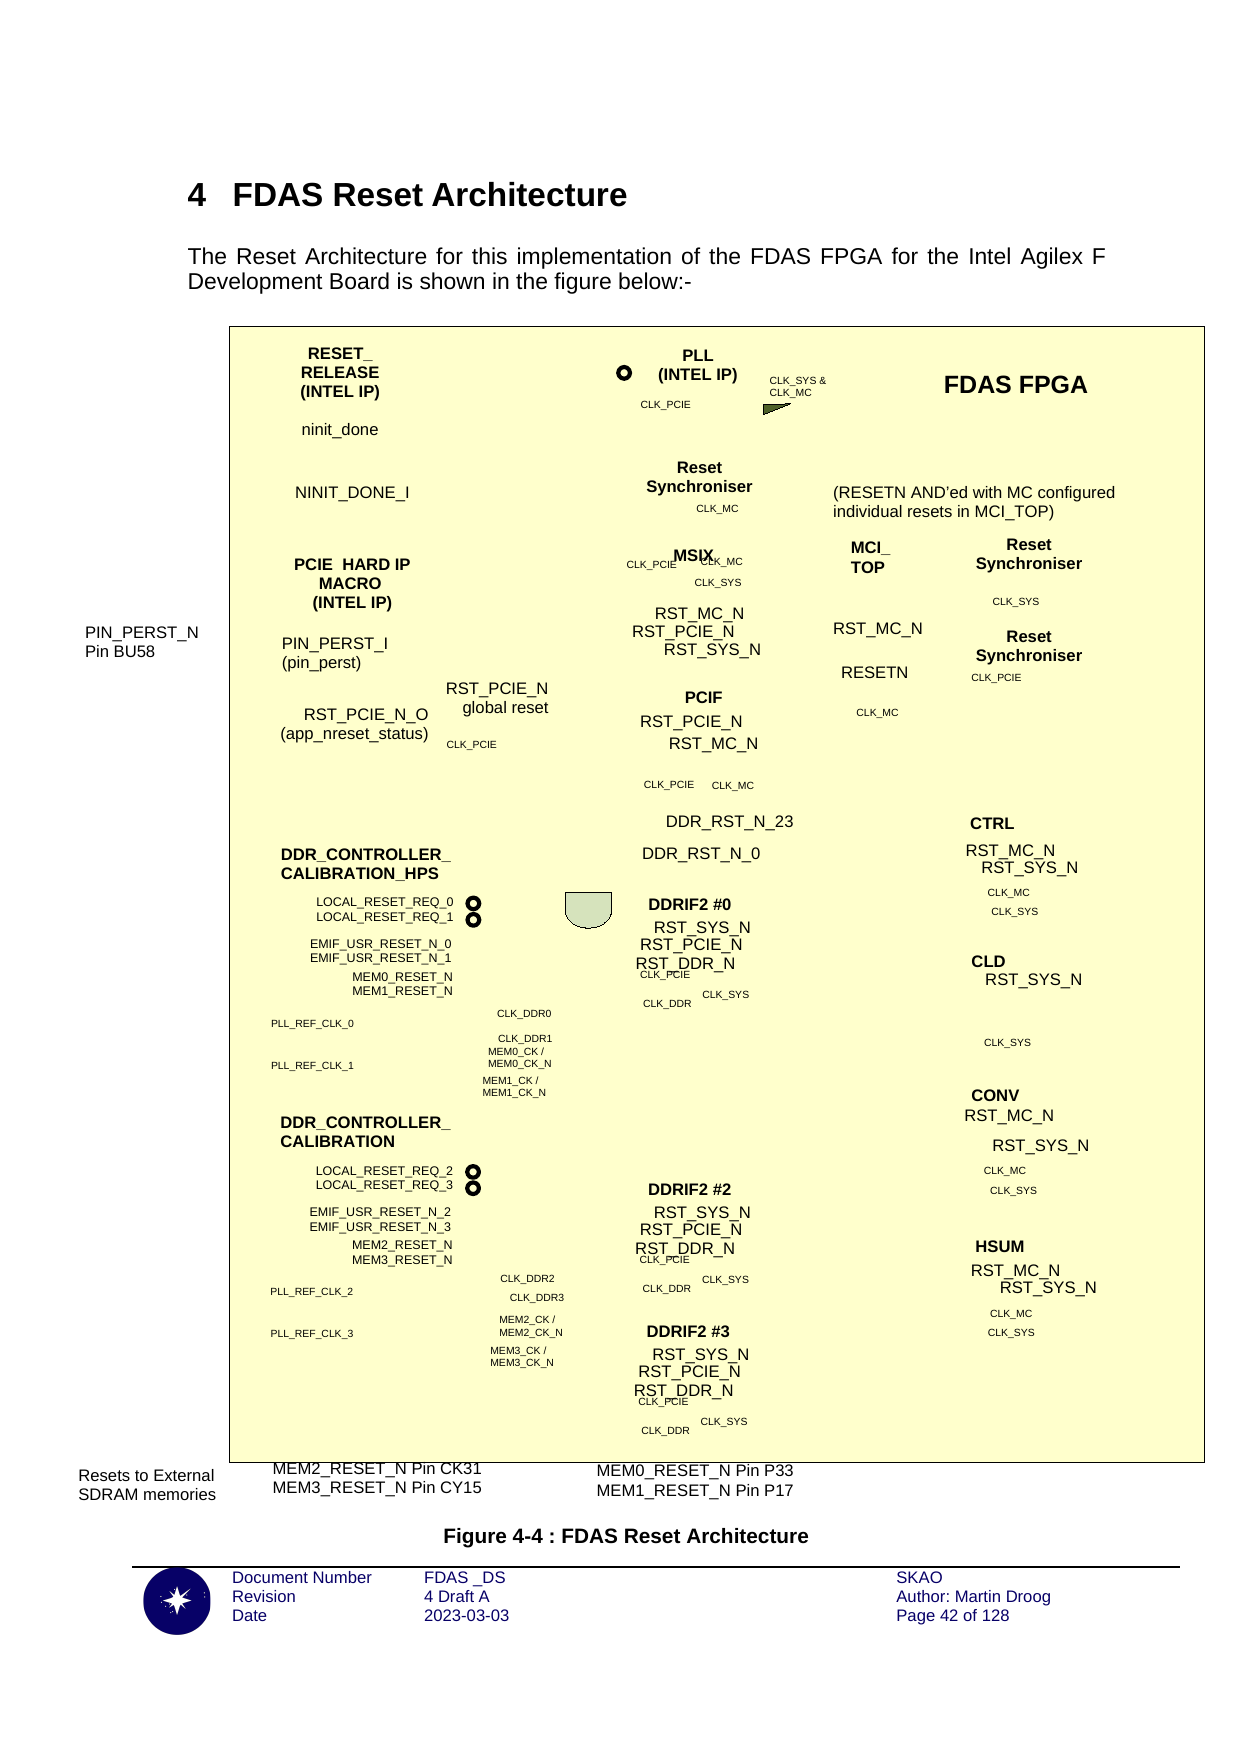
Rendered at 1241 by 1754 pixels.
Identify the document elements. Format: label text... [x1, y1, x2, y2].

subtitle FDAS Reset Architecture [187, 175, 1107, 213]
text The Reset Architecture for this implementation of the FDAS FPGA for the Intel Agilex F Development Board is shown in the figure below:- [187, 245, 1107, 295]
picture [143, 1567, 211, 1635]
